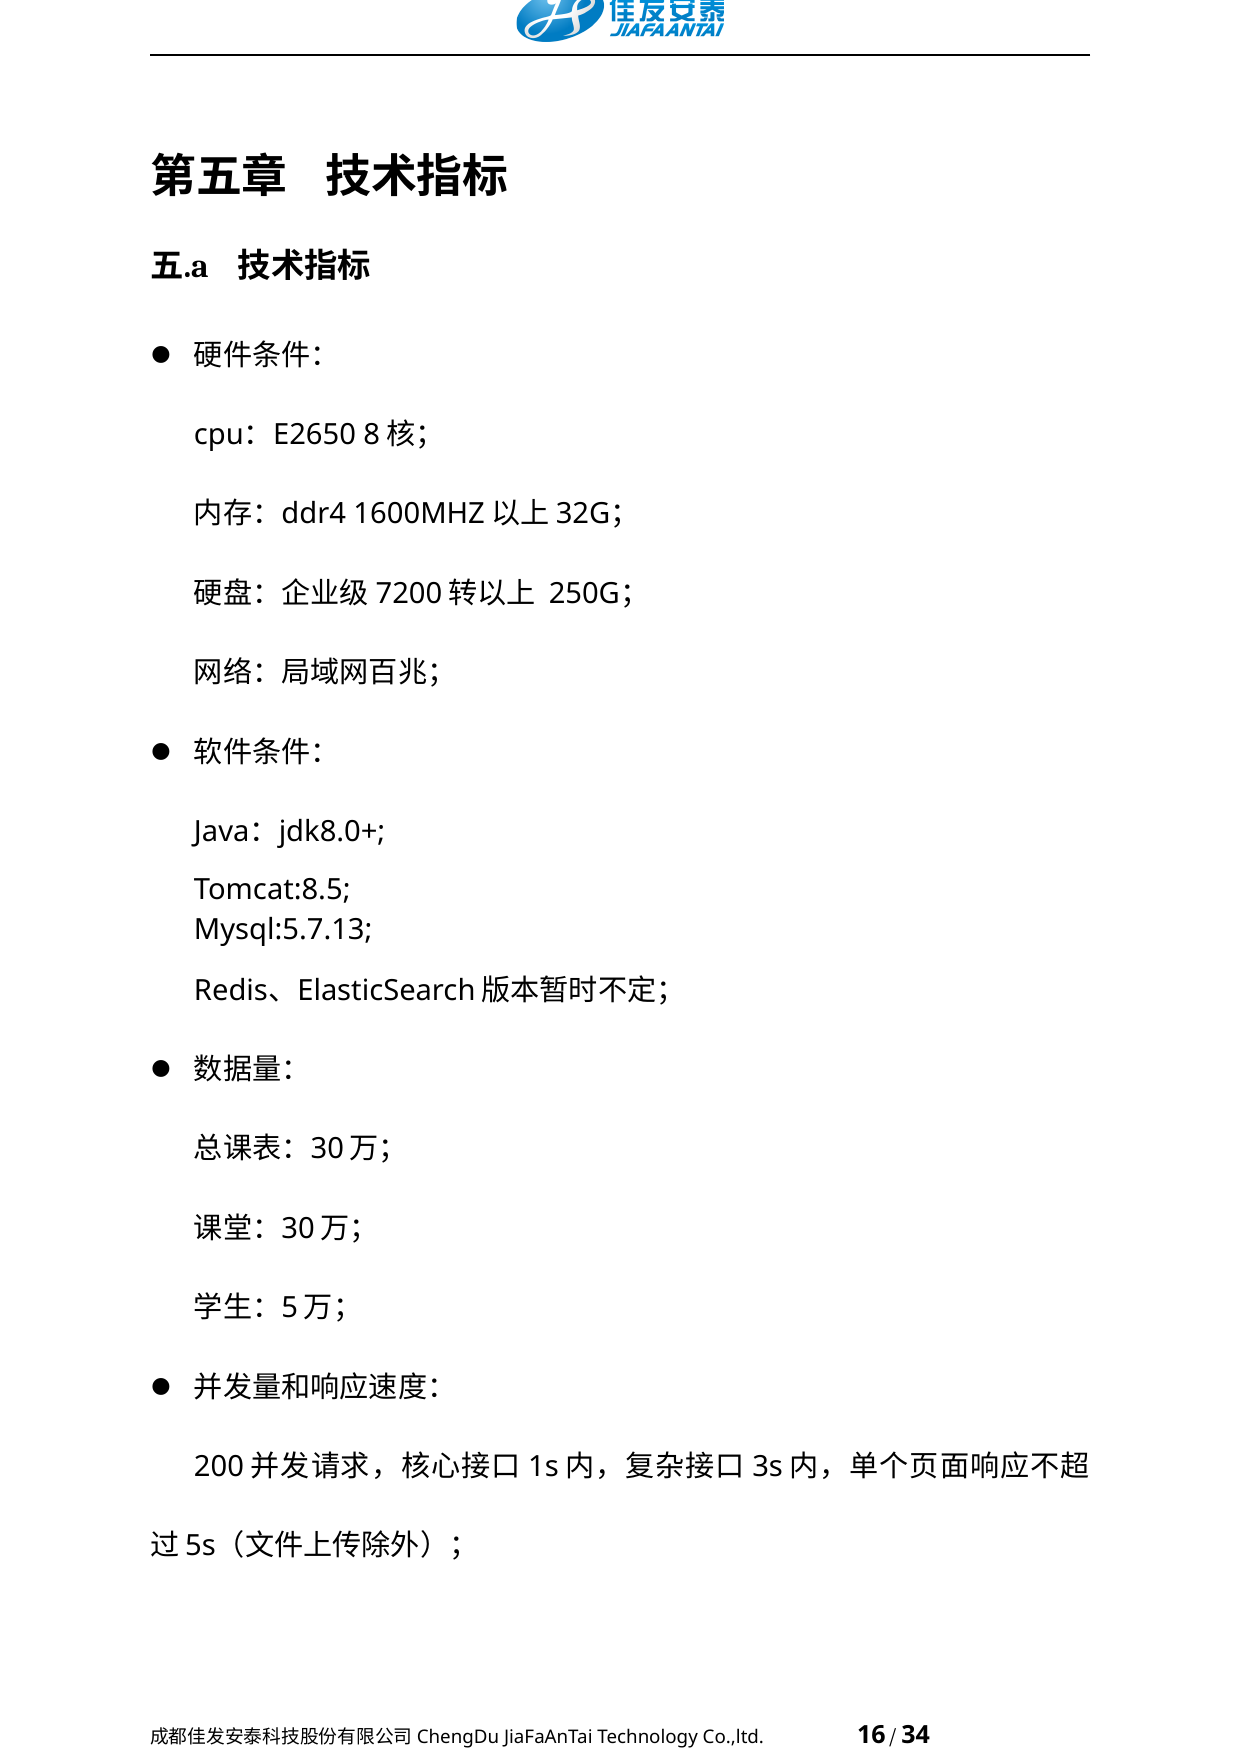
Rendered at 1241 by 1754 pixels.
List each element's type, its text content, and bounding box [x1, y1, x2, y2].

list 硬件条件： [150, 313, 1090, 392]
list Java：jdk8.0+; [194, 789, 1090, 868]
list Mysql:5.7.13; [194, 908, 1090, 948]
list 总课表：30万； [194, 1107, 1090, 1186]
list 学生：5万； [194, 1265, 1090, 1345]
list cpu：E2650 8核； [194, 392, 1090, 472]
list 数据量： [150, 1027, 1090, 1107]
picture [516, 0, 724, 42]
list 网络：局域网百兆； [194, 630, 1090, 710]
list Tomcat:8.5; [194, 868, 1090, 908]
list 软件条件： [150, 710, 1090, 789]
text 200并发请求，核心接口1s内，复杂接口3s内，单个页面响应不超过5s（文件上传除外）； [150, 1424, 1090, 1583]
list 并发量和响应速度： [150, 1345, 1090, 1424]
list Redis、ElasticSearch版本暂时不定； [194, 948, 1090, 1027]
list 硬盘：企业级 7200转以上 250G； [194, 551, 1090, 630]
subtitle 技术指标 [150, 133, 1090, 213]
list 课堂：30万； [194, 1186, 1090, 1265]
subtitle 技术指标 [150, 223, 1090, 302]
list 内存：ddr4 1600MHZ以上 32G； [194, 472, 1090, 551]
